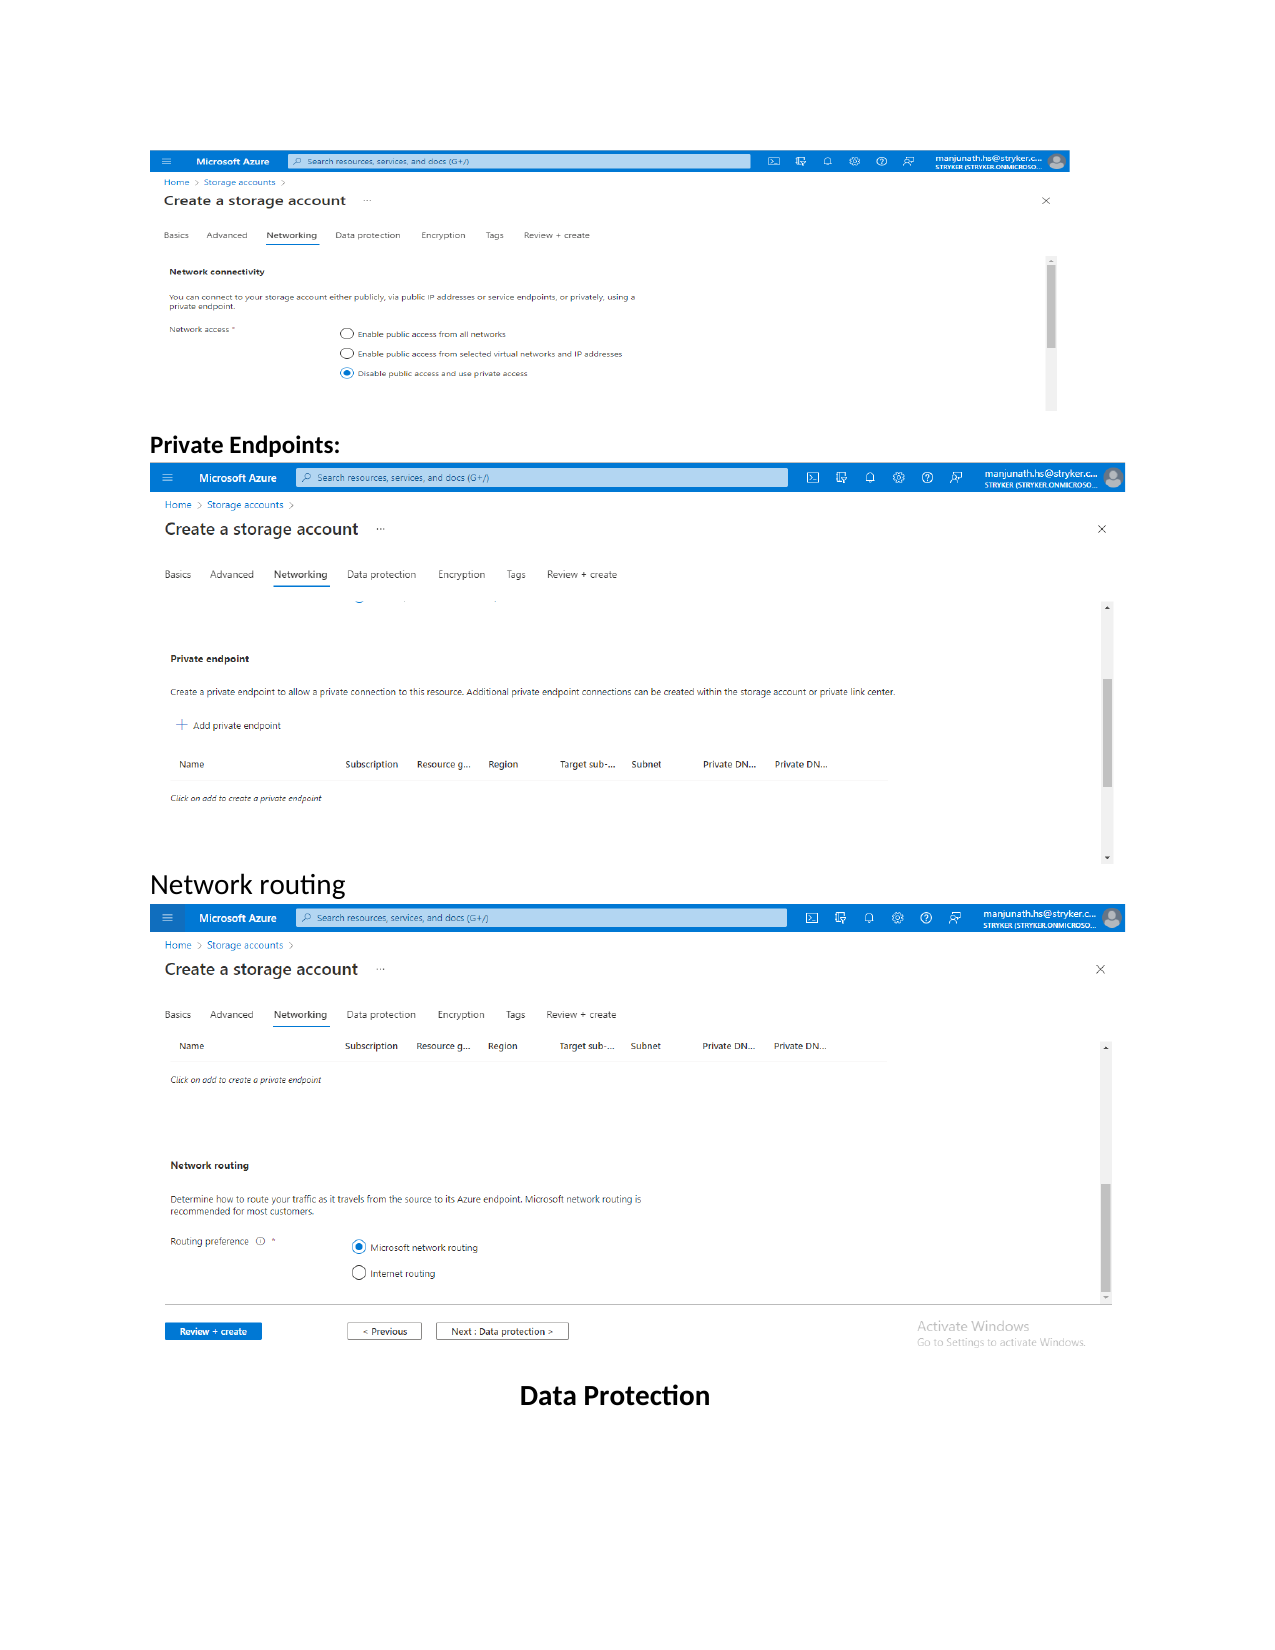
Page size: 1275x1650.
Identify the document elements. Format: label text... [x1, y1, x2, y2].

text Private Endpoints:Network routing [150, 864, 1125, 904]
picture [150, 904, 1125, 1358]
text Data Protection [150, 1377, 1125, 1412]
text Private Endpoints:Network routing [150, 430, 1125, 462]
picture [150, 150, 1070, 411]
picture [150, 462, 1125, 864]
